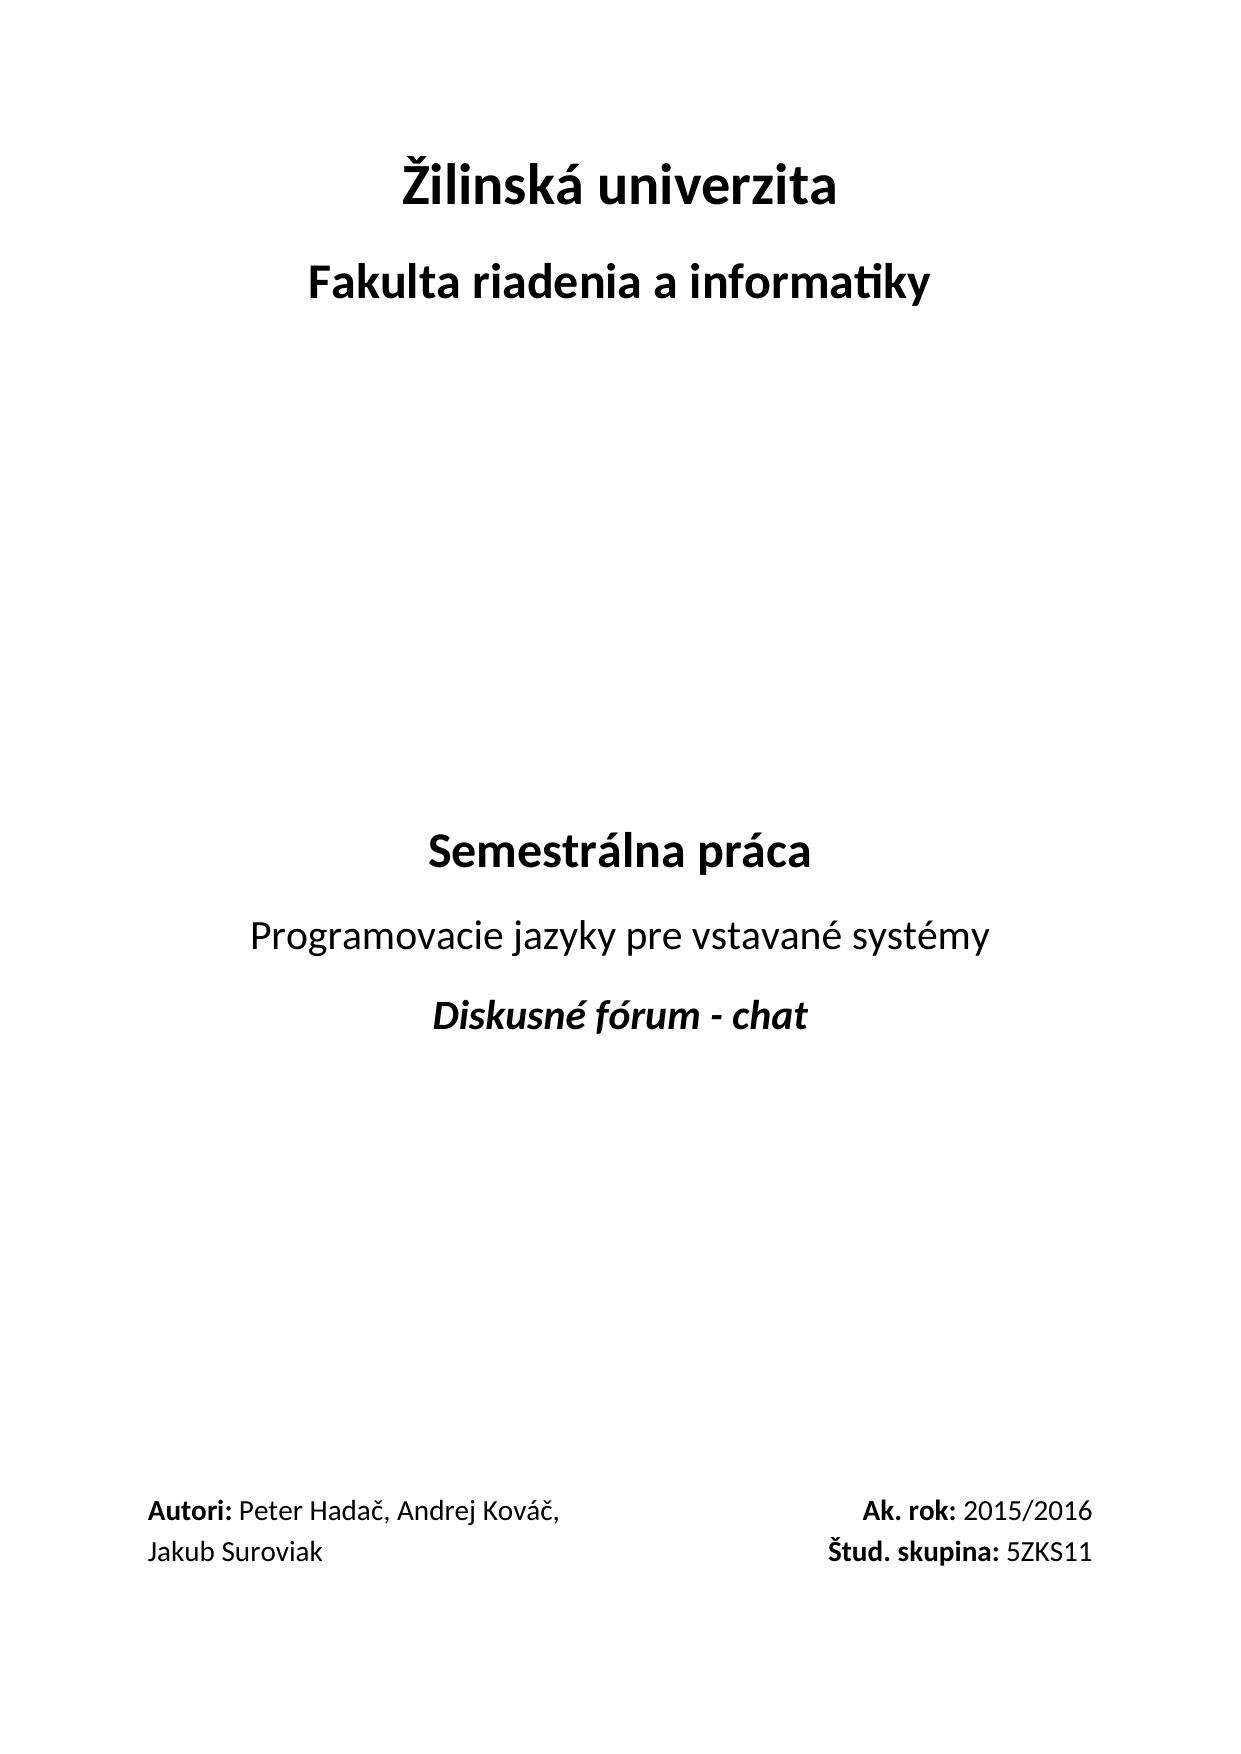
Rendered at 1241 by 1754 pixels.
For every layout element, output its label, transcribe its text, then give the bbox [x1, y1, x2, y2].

text Autori: Peter Hadač, Andrej Kováč, Jakub Suroviak [148, 1492, 583, 1569]
text Semestrálna práca [148, 818, 1093, 879]
text Žilinská univerzita [148, 148, 1093, 219]
text Štud. skupina: 5ZKS11 [657, 1533, 1093, 1569]
text Programovacie jazyky pre vstavané systémy [148, 909, 1093, 960]
text Fakulta riadenia a informatiky [148, 250, 1093, 311]
text Ak. rok: 2015/2016 [657, 1492, 1093, 1528]
text Diskusné fórum - chat [148, 989, 1093, 1039]
